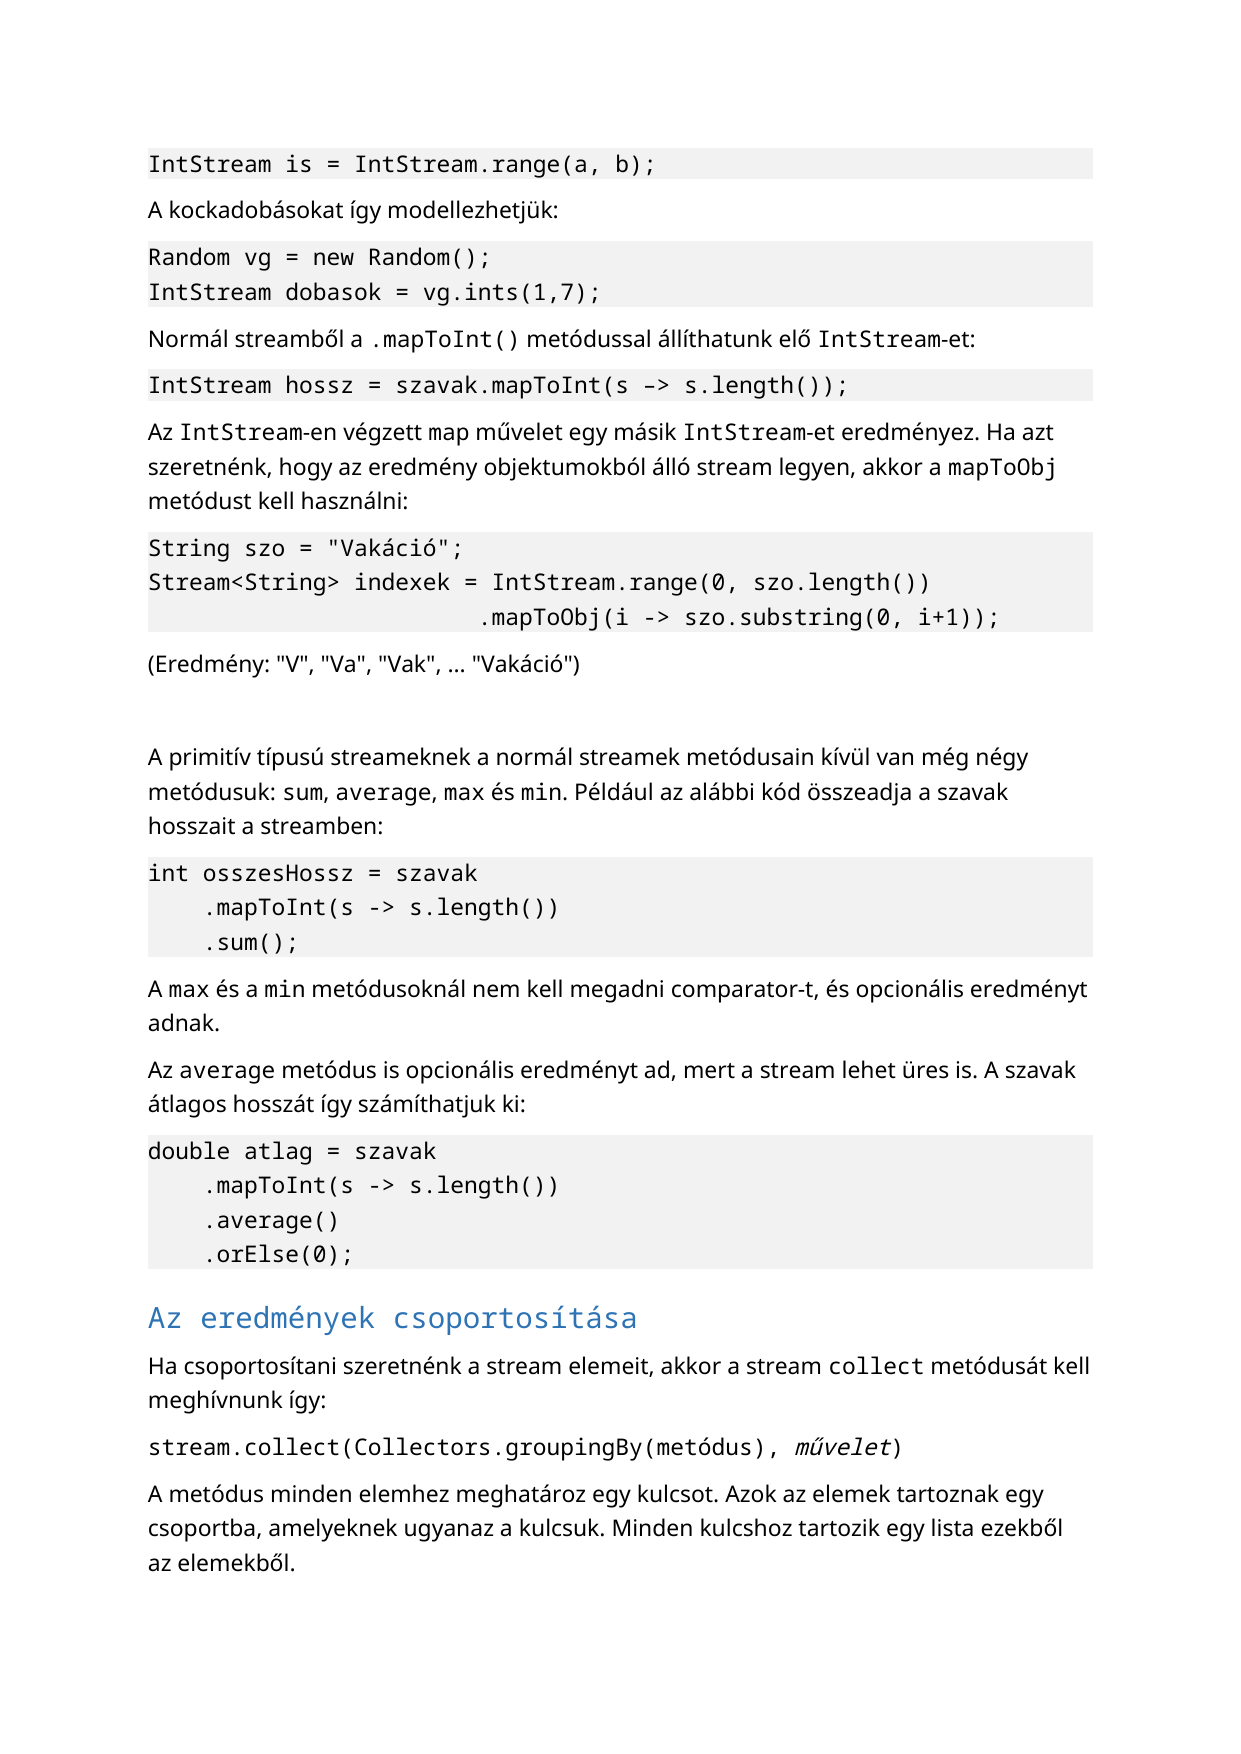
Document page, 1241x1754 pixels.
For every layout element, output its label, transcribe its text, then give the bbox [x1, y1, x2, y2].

text Ha csoportosítani szeretnénk a stream elemeit, akkor a stream collect metódusát kell meghívnunk így: [148, 1350, 1093, 1415]
text Az average metódus is opcionális eredményt ad, mert a stream lehet üres is. A szavak átlagos hosszát így számíthatjuk ki: [148, 1054, 1093, 1119]
text int osszesHossz = szavak .mapToInt(s -> s.length()) .sum(); [148, 857, 1093, 957]
subtitle Az eredmények csoportosítása [148, 1298, 1093, 1337]
text double atlag = szavak .mapToInt(s -> s.length()) .average() .orElse(0); [148, 1135, 1093, 1269]
text IntStream hossz = szavak.mapToInt(s –> s.length()); [148, 369, 1093, 401]
text (Eredmény: "V", "Va", "Vak", … "Vakáció") [148, 648, 1093, 679]
text String szo = "Vakáció"; Stream<String> indexek = IntStream.range(0, szo.length()) .mapToObj(i -> szo.substring(0, i+1)); [148, 532, 1093, 632]
text stream.collect(Collectors.groupingBy(metódus), művelet) [148, 1431, 1093, 1462]
text IntStream is = IntStream.range(a, b); [148, 148, 1093, 179]
text Random vg = new Random(); IntStream dobasok = vg.ints(1,7); [148, 241, 1093, 307]
text A max és a min metódusoknál nem kell megadni comparator-t, és opcionális eredményt adnak. [148, 973, 1093, 1038]
text A kockadobásokat így modellezhetjük: [148, 194, 1093, 226]
text Normál streamből a .mapToInt() metódussal állíthatunk elő IntStream-et: [148, 323, 1093, 354]
text A primitív típusú streameknek a normál streamek metódusain kívül van még négy metódusuk: sum, average, max és min. Például az alábbi kód összeadja a szavak hosszait a streamben: [148, 741, 1093, 841]
text Az IntStream-en végzett map művelet egy másik IntStream-et eredményez. Ha azt szeretnénk, hogy az eredmény objektumokból álló stream legyen, akkor a mapToObj metódust kell használni: [148, 416, 1093, 516]
text A metódus minden elemhez meghatároz egy kulcsot. Azok az elemek tartoznak egy csoportba, amelyeknek ugyanaz a kulcsuk. Minden kulcshoz tartozik egy lista ezekből az elemekből. [148, 1478, 1093, 1578]
